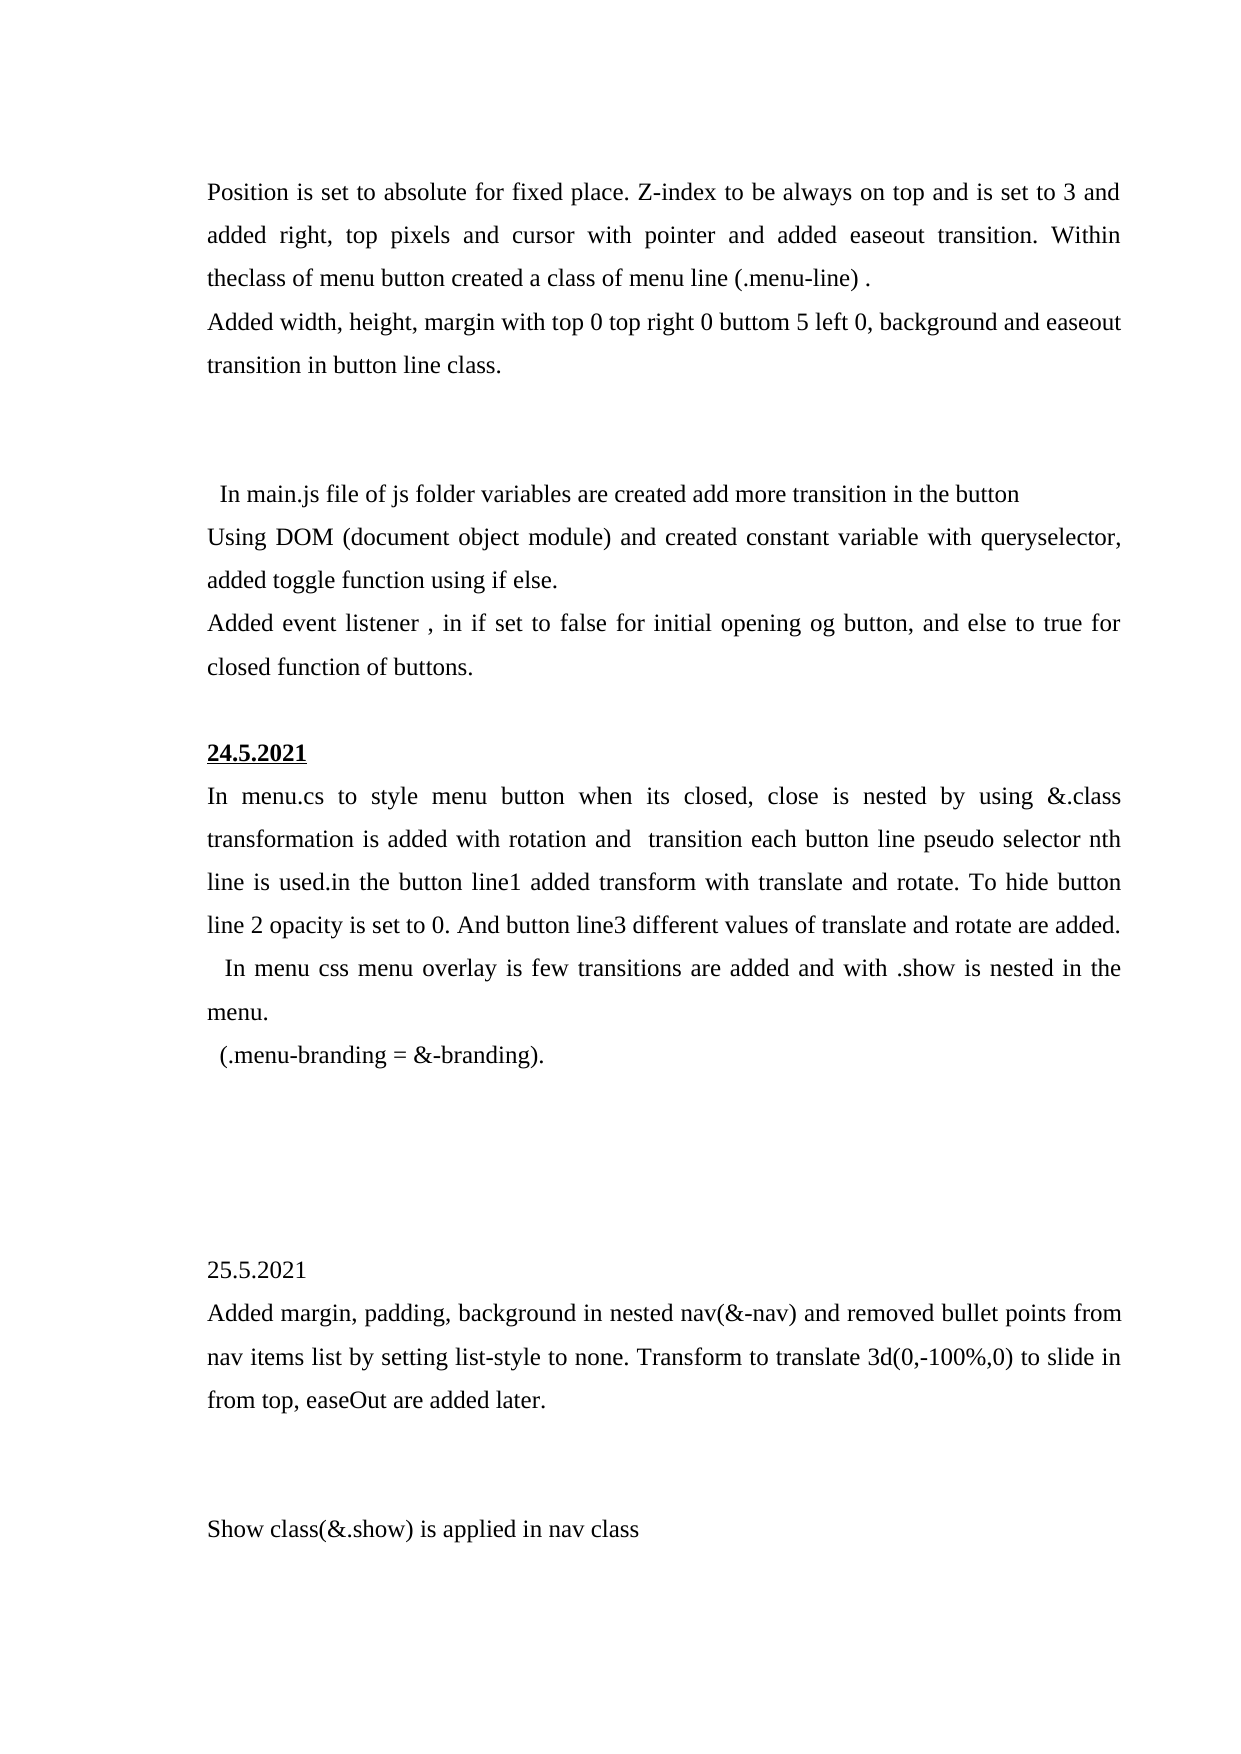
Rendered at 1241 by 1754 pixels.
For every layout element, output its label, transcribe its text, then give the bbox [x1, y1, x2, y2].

text In main.js file of js folder variables are created add more transition in the button [207, 479, 1122, 508]
text 25.5.2021 [207, 1255, 1122, 1284]
text 24.5.2021 [207, 738, 1122, 767]
text Using DOM (document object module) and created constant variable with queryselector, added toggle function using if else. [207, 522, 1122, 594]
text (.menu-branding = &-branding). [207, 1040, 1122, 1068]
text Position is set to absolute for fixed place. Z-index to be always on top and is set to 3 and added right, top pixels and cursor with pointer and added easeout transition. Within theclass of menu button created a class of menu line (.menu-line) . [207, 177, 1122, 292]
text In menu.cs to style menu button when its closed, close is nested by using &.class transformation is added with rotation and transition each button line pseudo selector nth line is used.in the button line1 added transform with translate and rotate. To hide button line 2 opacity is set to 0. And button line3 different values of translate and rotate are added. [207, 781, 1122, 939]
text Added width, height, margin with top 0 top right 0 buttom 5 left 0, background and easeout transition in button line class. [207, 307, 1122, 378]
text In menu css menu overlay is few transitions are added and with .show is nested in the menu. [207, 953, 1122, 1025]
text Added event listener , in if set to false for initial opening og button, and else to true for closed function of buttons. [207, 608, 1122, 680]
text Added margin, padding, background in nested nav(&-nav) and removed bullet points from nav items list by setting list-style to none. Transform to translate 3d(0,-100%,0) to slide in from top, easeOut are added later. [207, 1298, 1122, 1413]
text Show class(&.show) is applied in nav class [207, 1514, 1122, 1543]
